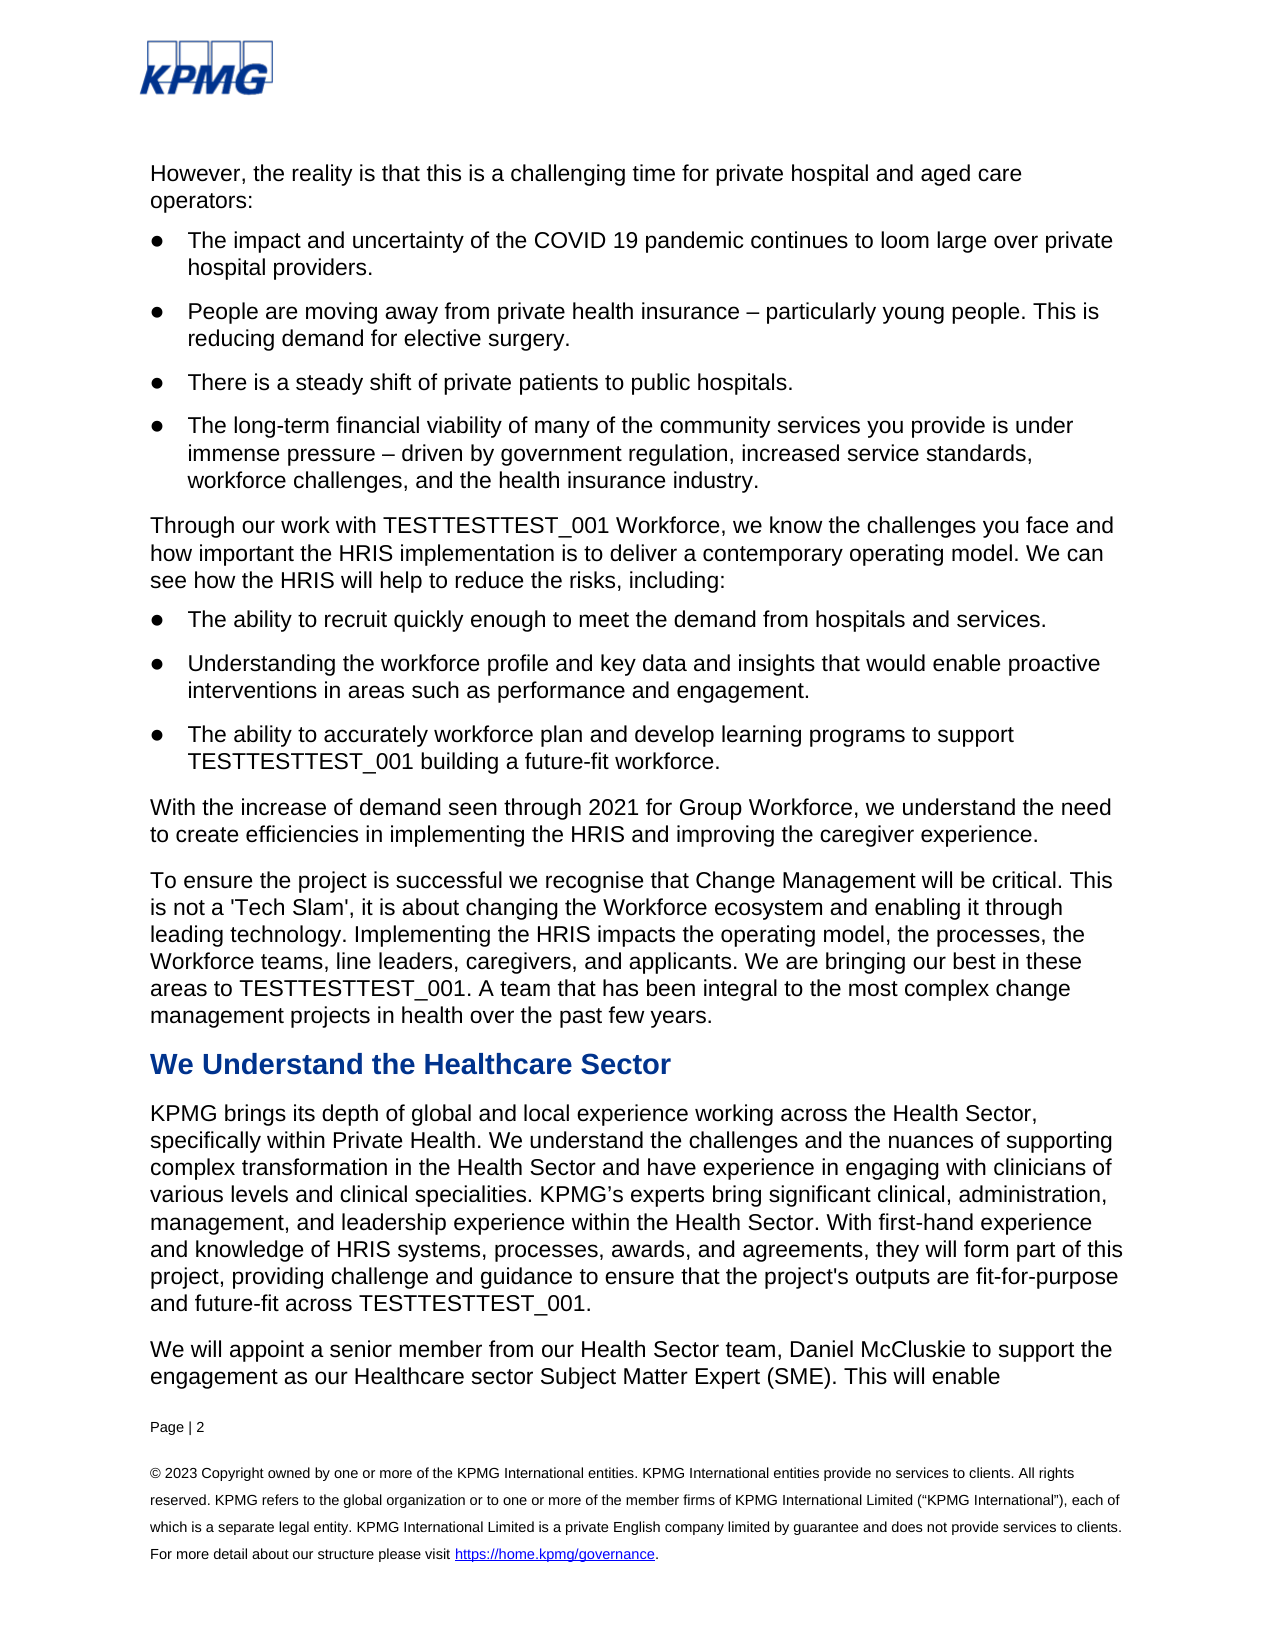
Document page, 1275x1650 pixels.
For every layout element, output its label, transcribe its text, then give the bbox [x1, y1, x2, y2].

list The long-term financial viability of many of the community services you provide is under immense pressure – driven by government regulation, increased service standards, workforce challenges, and the health insurance industry. [150, 412, 1125, 493]
list People are moving away from private health insurance – particularly young people. This is reducing demand for elective surgery. [150, 297, 1125, 351]
text However, the reality is that this is a challenging time for private hospital and aged care operators: [150, 160, 1125, 214]
text With the increase of demand seen through 2021 for Group Workforce, we understand the need to create efficiencies in implementing the HRIS and improving the caregiver experience. [150, 793, 1125, 847]
list The ability to recruit quickly enough to meet the demand from hospitals and services. [150, 606, 1125, 633]
list Understanding the workforce profile and key data and insights that would enable proactive interventions in areas such as performance and engagement. [150, 649, 1125, 703]
list The impact and uncertainty of the COVID 19 pandemic continues to loom large over private hospital providers. [150, 226, 1125, 281]
list The ability to accurately workforce plan and develop learning programs to support TESTTESTTEST_001 building a future-fit workforce. [150, 720, 1125, 774]
list There is a steady shift of private patients to public hospitals. [150, 368, 1125, 395]
picture [118, 0, 302, 136]
text To ensure the project is successful we recognise that Change Management will be critical. This is not a 'Tech Slam', it is about changing the Workforce ecosystem and enabling it through leading technology. Implementing the HRIS impacts the operating model, the processes, the Workforce teams, line leaders, caregivers, and applicants. We are bringing our best in these areas to TESTTESTTEST_001. A team that has been integral to the most complex change management projects in health over the past few years. [150, 866, 1125, 1028]
text KPMG brings its depth of global and local experience working across the Health Sector, specifically within Private Health. We understand the challenges and the nuances of supporting complex transformation in the Health Sector and have experience in engaging with clinicians of various levels and clinical specialities. KPMG’s experts bring significant clinical, administration, management, and leadership experience within the Health Sector. With first-hand experience and knowledge of HRIS systems, processes, awards, and agreements, they will form part of this project, providing challenge and guidance to ensure that the project's outputs are fit-for-purpose and future-fit across TESTTESTTEST_001. [150, 1099, 1125, 1316]
text Through our work with TESTTESTTEST_001 Workforce, we know the challenges you face and how important the HRIS implementation is to deliver a contemporary operating model. We can see how the HRIS will help to reduce the risks, including: [150, 512, 1125, 593]
subtitle We Understand the Healthcare Sector [150, 1047, 1125, 1081]
